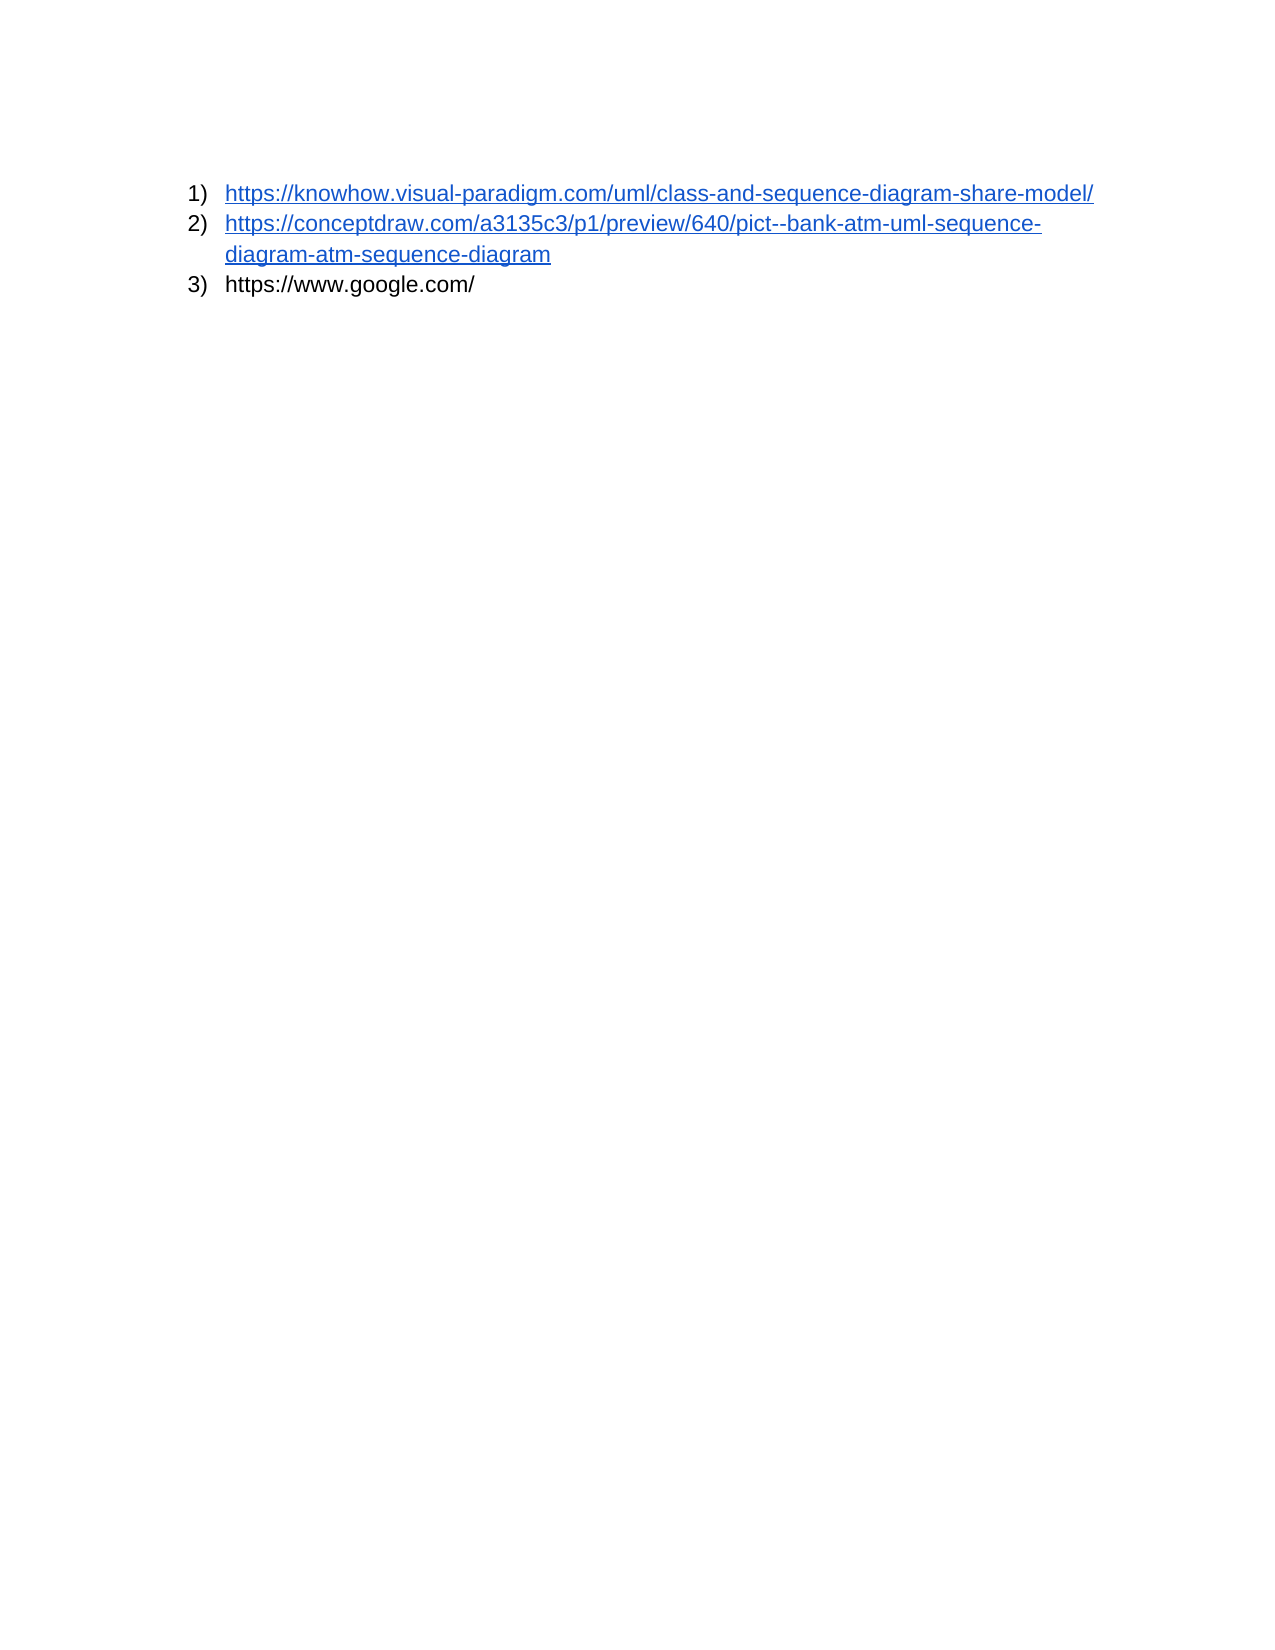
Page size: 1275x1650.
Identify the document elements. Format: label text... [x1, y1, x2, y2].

list https://knowhow.visual-paradigm.com/uml/class-and-sequence-diagram-share-model/ [187, 180, 1125, 207]
list https://conceptdraw.com/a3135c3/p1/preview/640/pict--bank-atm-uml-sequence-diagram-atm-sequence-diagram [187, 210, 1125, 267]
list https://www.google.com/ [187, 271, 1125, 297]
